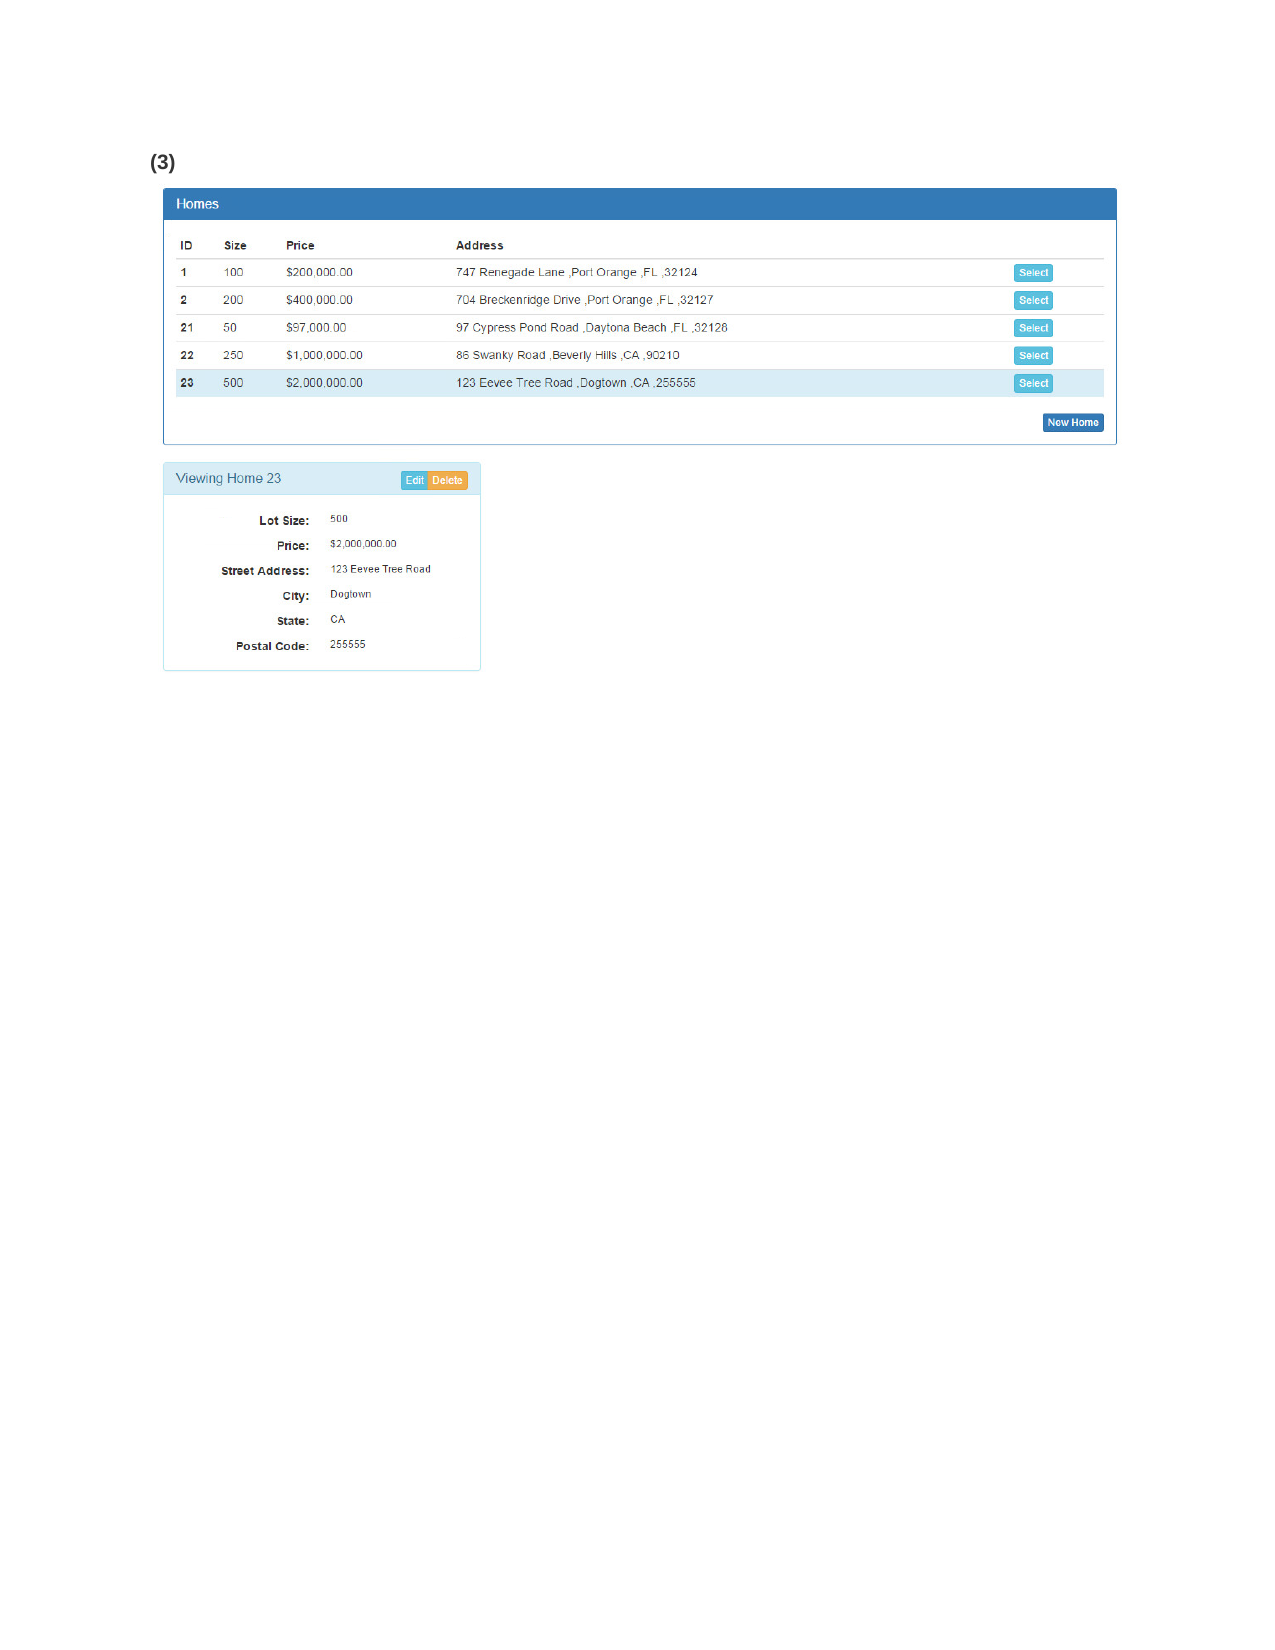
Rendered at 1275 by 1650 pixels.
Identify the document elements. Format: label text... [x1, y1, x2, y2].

text (3) [150, 150, 1125, 178]
picture [150, 178, 1125, 685]
